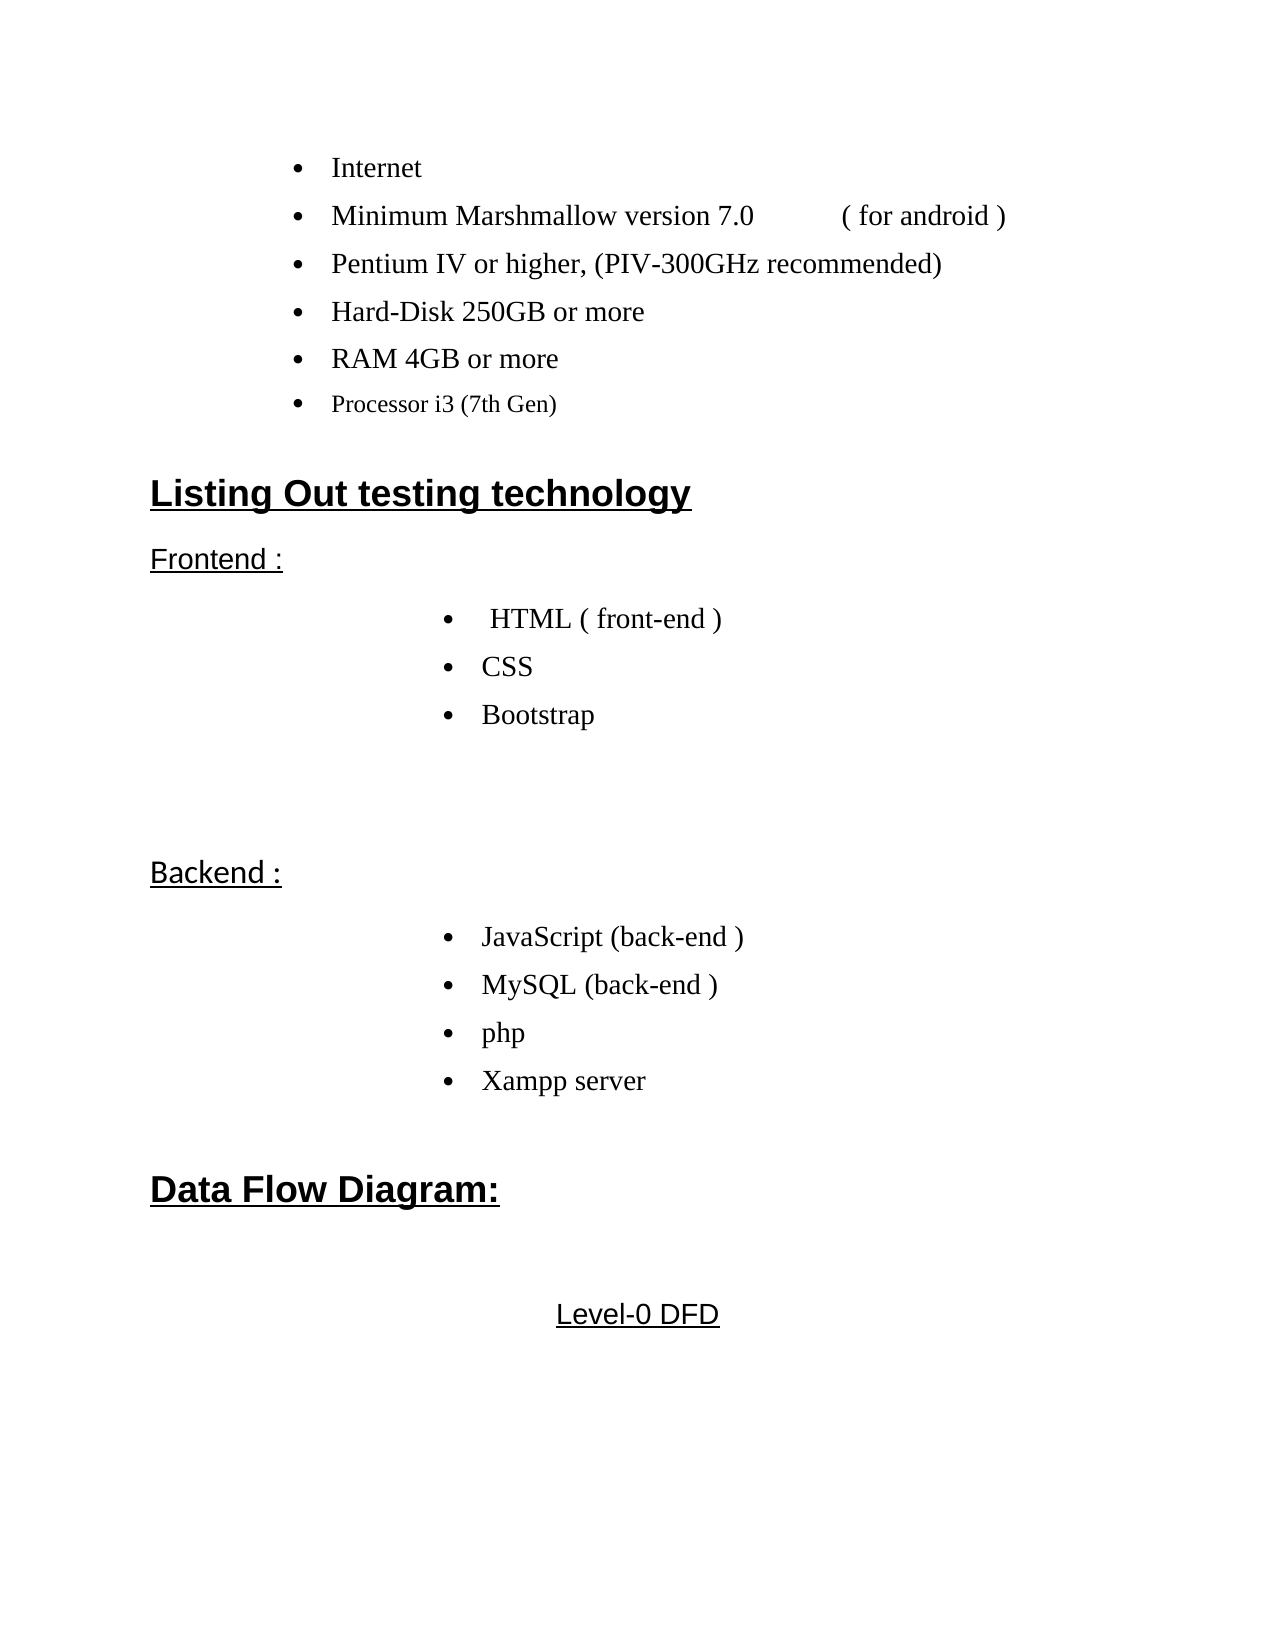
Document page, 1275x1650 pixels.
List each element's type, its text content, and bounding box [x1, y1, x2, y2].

list Internet [294, 150, 1125, 183]
list Pentium IV or higher, (PIV-300GHz recommended) [294, 246, 1125, 279]
list Bootstrap [444, 697, 1125, 731]
text Backend : [150, 852, 1125, 892]
text Level-0 DFD [150, 1297, 1125, 1331]
list Processor i3 (7th Gen) [294, 389, 1125, 418]
list Xampp server [444, 1063, 1125, 1097]
list HTML ( front-end ) [444, 601, 1125, 635]
list MySQL (back-end ) [444, 967, 1125, 1001]
list CSS [444, 649, 1125, 683]
list JavaScript (back-end ) [444, 919, 1125, 953]
list RAM 4GB or more [294, 342, 1125, 375]
list Hard-Disk 250GB or more [294, 294, 1125, 327]
list php [444, 1015, 1125, 1049]
list Minimum Marshmallow version 7.0 ( for android ) [294, 198, 1125, 231]
text Frontend : [150, 542, 1125, 575]
text Listing Out testing technology [150, 471, 1125, 514]
text Data Flow Diagram: [150, 1167, 1125, 1210]
